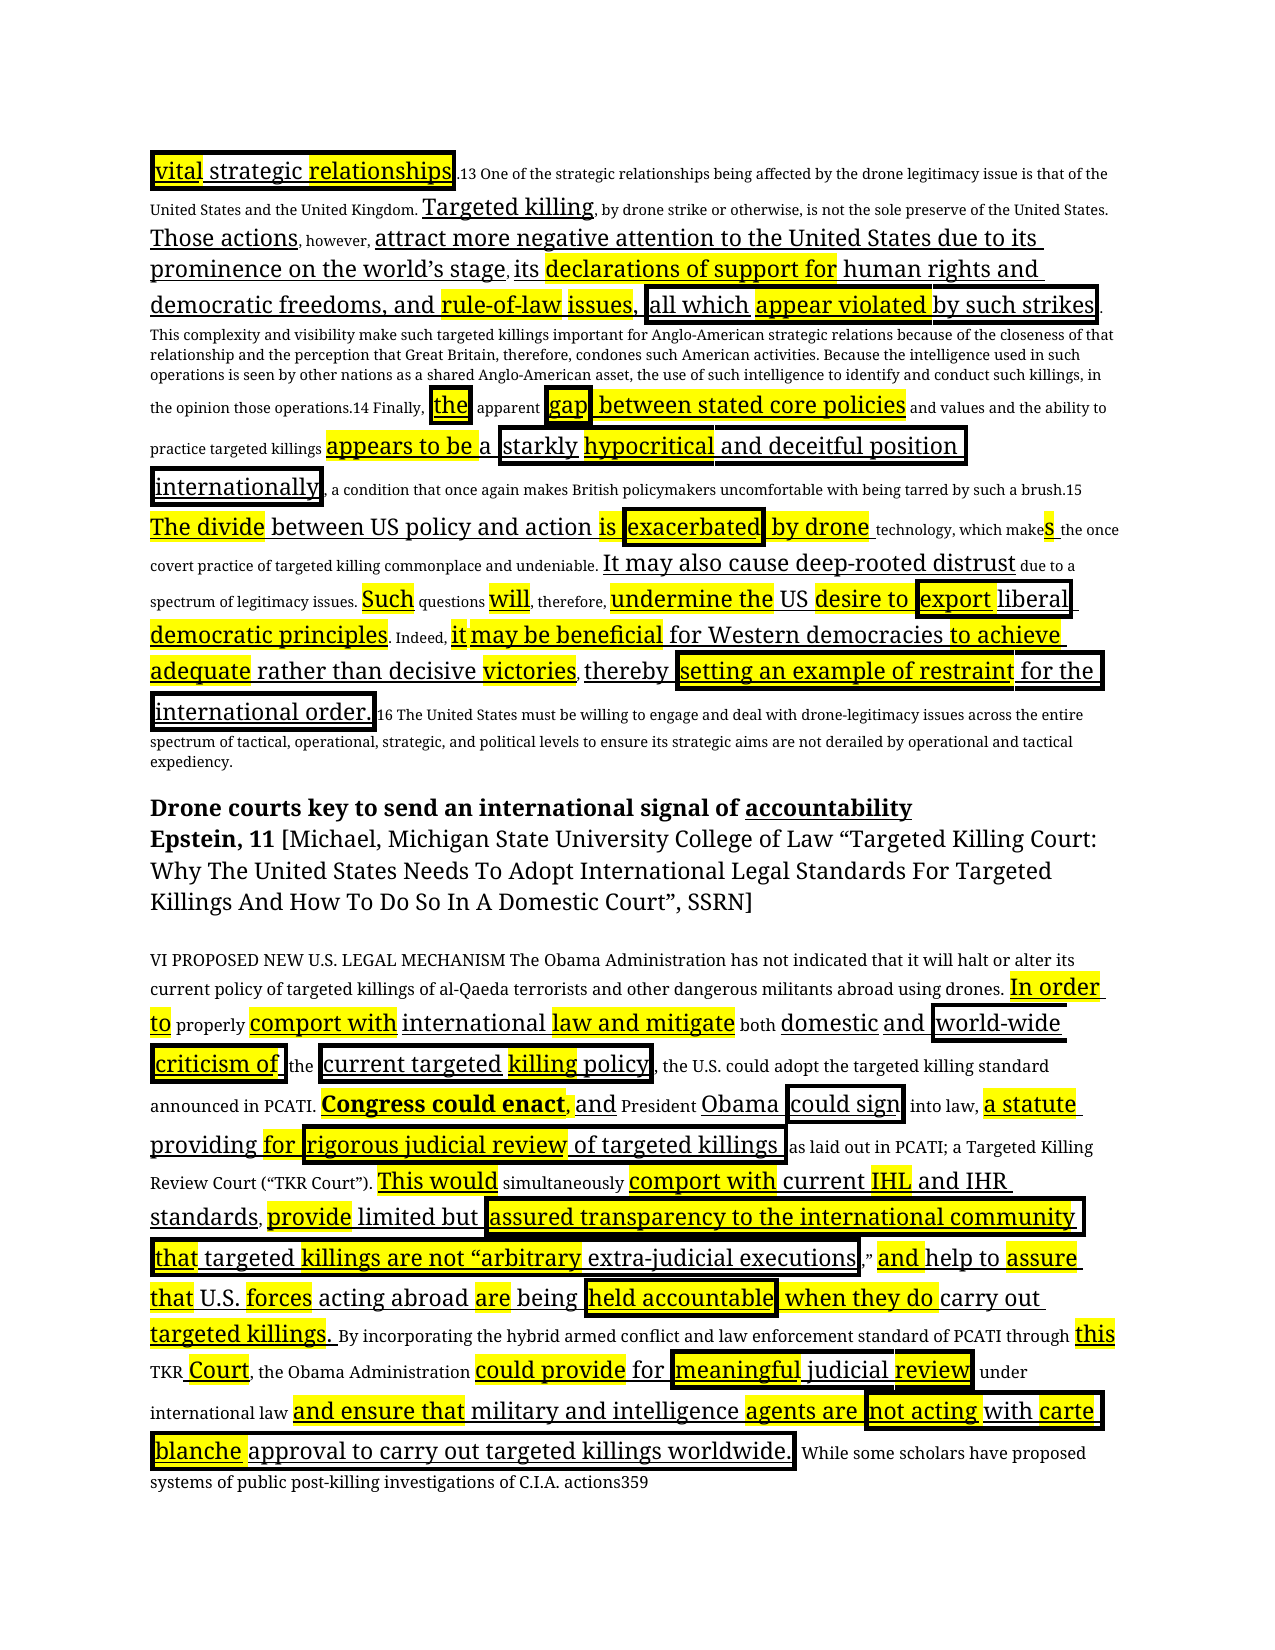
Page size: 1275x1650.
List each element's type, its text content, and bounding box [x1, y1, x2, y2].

text Epstein, 11 [Michael, Michigan State University College of Law “Targeted Killing Court: Why The United States Needs To Adopt International Legal Standards For Targeted Killings And How To Do So In A Domestic Court”, SSRN] [150, 823, 1125, 917]
subtitle Drone courts key to send an international signal of accountability [150, 792, 1125, 823]
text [150, 150, 1125, 771]
text VI PROPOSED NEW U.S. LEGAL MECHANISM The Obama Administration has not indicated that it will halt or alter its current policy of targeted killings of al-Qaeda terrorists and other dangerous militants abroad using drones. In order to properly comport with international law and mitigate both domestic and world-wide criticism of the current targeted killing policy, the U.S. could adopt the targeted killing standard announced in PCATI. Congress could enact, and President Obama could sign into law, a statute providing for rigorous judicial review of targeted killings as laid out in PCATI; a Targeted Killing Review Court (“TKR Court”). This would simultaneously comport with current IHL and IHR standards, provide limited but assured transparency to the international community that targeted killings are not “arbitrary extra-judicial executions,” and help to assure that U.S. forces acting abroad are being held accountable when they do carry out targeted killings. By incorporating the hybrid armed conflict and law enforcement standard of PCATI through this TKR Court, the Obama Administration could provide for meaningful judicial review under international law and ensure that military and intelligence agents are not acting with carte blanche approval to carry out targeted killings worldwide. While some scholars have proposed systems of public post-killing investigations of C.I.A. actions359 [150, 948, 1125, 1494]
